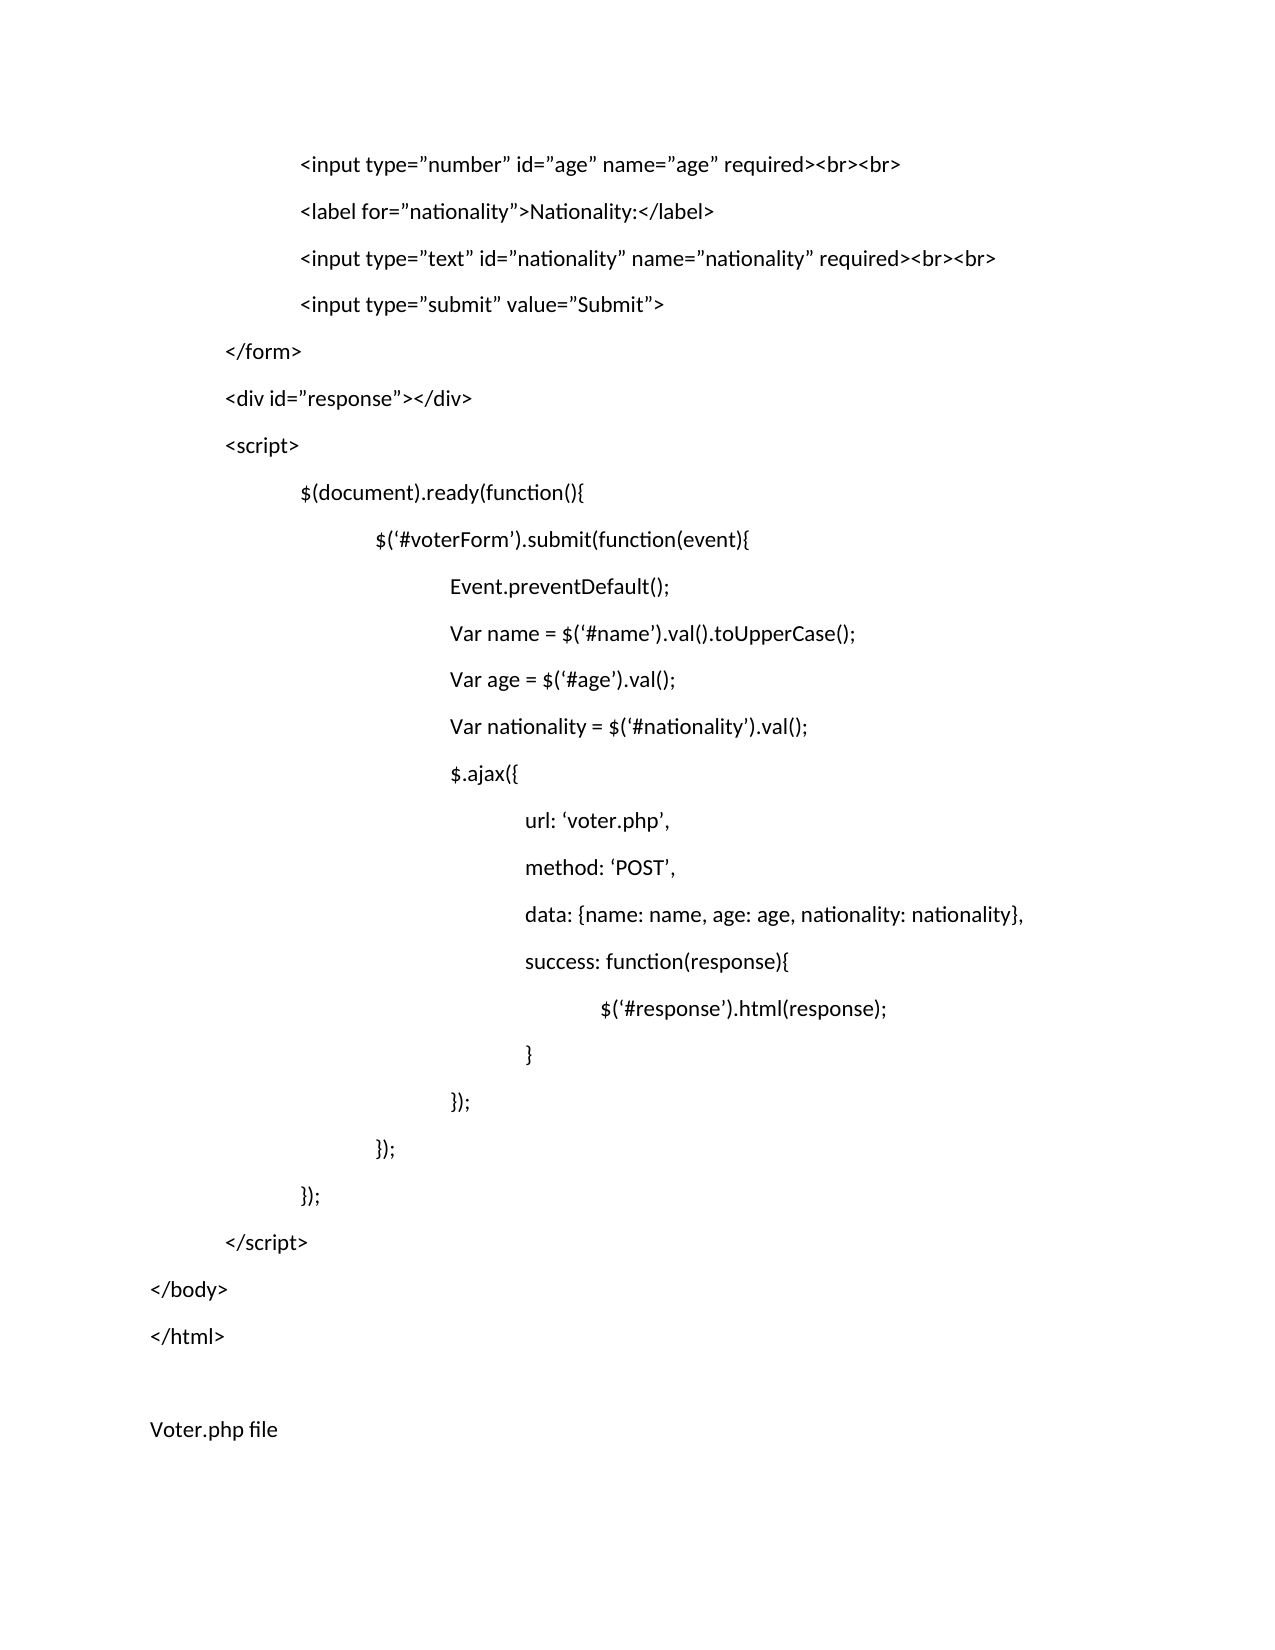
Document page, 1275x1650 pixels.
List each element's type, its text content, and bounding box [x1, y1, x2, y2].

text $(‘#voterForm’).submit(function(event){ [150, 525, 1125, 553]
text <label for=”nationality”>Nationality:</label> [150, 197, 1125, 225]
text $.ajax({ [150, 759, 1125, 787]
text </form> [150, 337, 1125, 366]
text Var age = $(‘#age’).val(); [150, 666, 1125, 694]
text <div id=”response”></div> [150, 384, 1125, 412]
text </html> [150, 1322, 1125, 1350]
text success: function(response){ [150, 947, 1125, 975]
text } [150, 1041, 1125, 1069]
text </body> [150, 1275, 1125, 1303]
text Event.preventDefault(); [150, 572, 1125, 600]
text </script> [150, 1228, 1125, 1256]
text <input type=”number” id=”age” name=”age” required><br><br> [150, 150, 1125, 178]
text $(document).ready(function(){ [150, 478, 1125, 506]
text Var nationality = $(‘#nationality’).val(); [150, 712, 1125, 741]
text <input type=”text” id=”nationality” name=”nationality” required><br><br> [150, 244, 1125, 272]
text }); [150, 1181, 1125, 1209]
text url: ‘voter.php’, [150, 806, 1125, 834]
text method: ‘POST’, [150, 853, 1125, 881]
text Var name = $(‘#name’).val().toUpperCase(); [150, 619, 1125, 647]
text Voter.php file [150, 1416, 1125, 1444]
text data: {name: name, age: age, nationality: nationality}, [150, 900, 1125, 928]
text $(‘#response’).html(response); [150, 994, 1125, 1022]
text }); [150, 1087, 1125, 1116]
text <script> [150, 431, 1125, 459]
text }); [150, 1134, 1125, 1162]
text <input type=”submit” value=”Submit”> [150, 291, 1125, 319]
